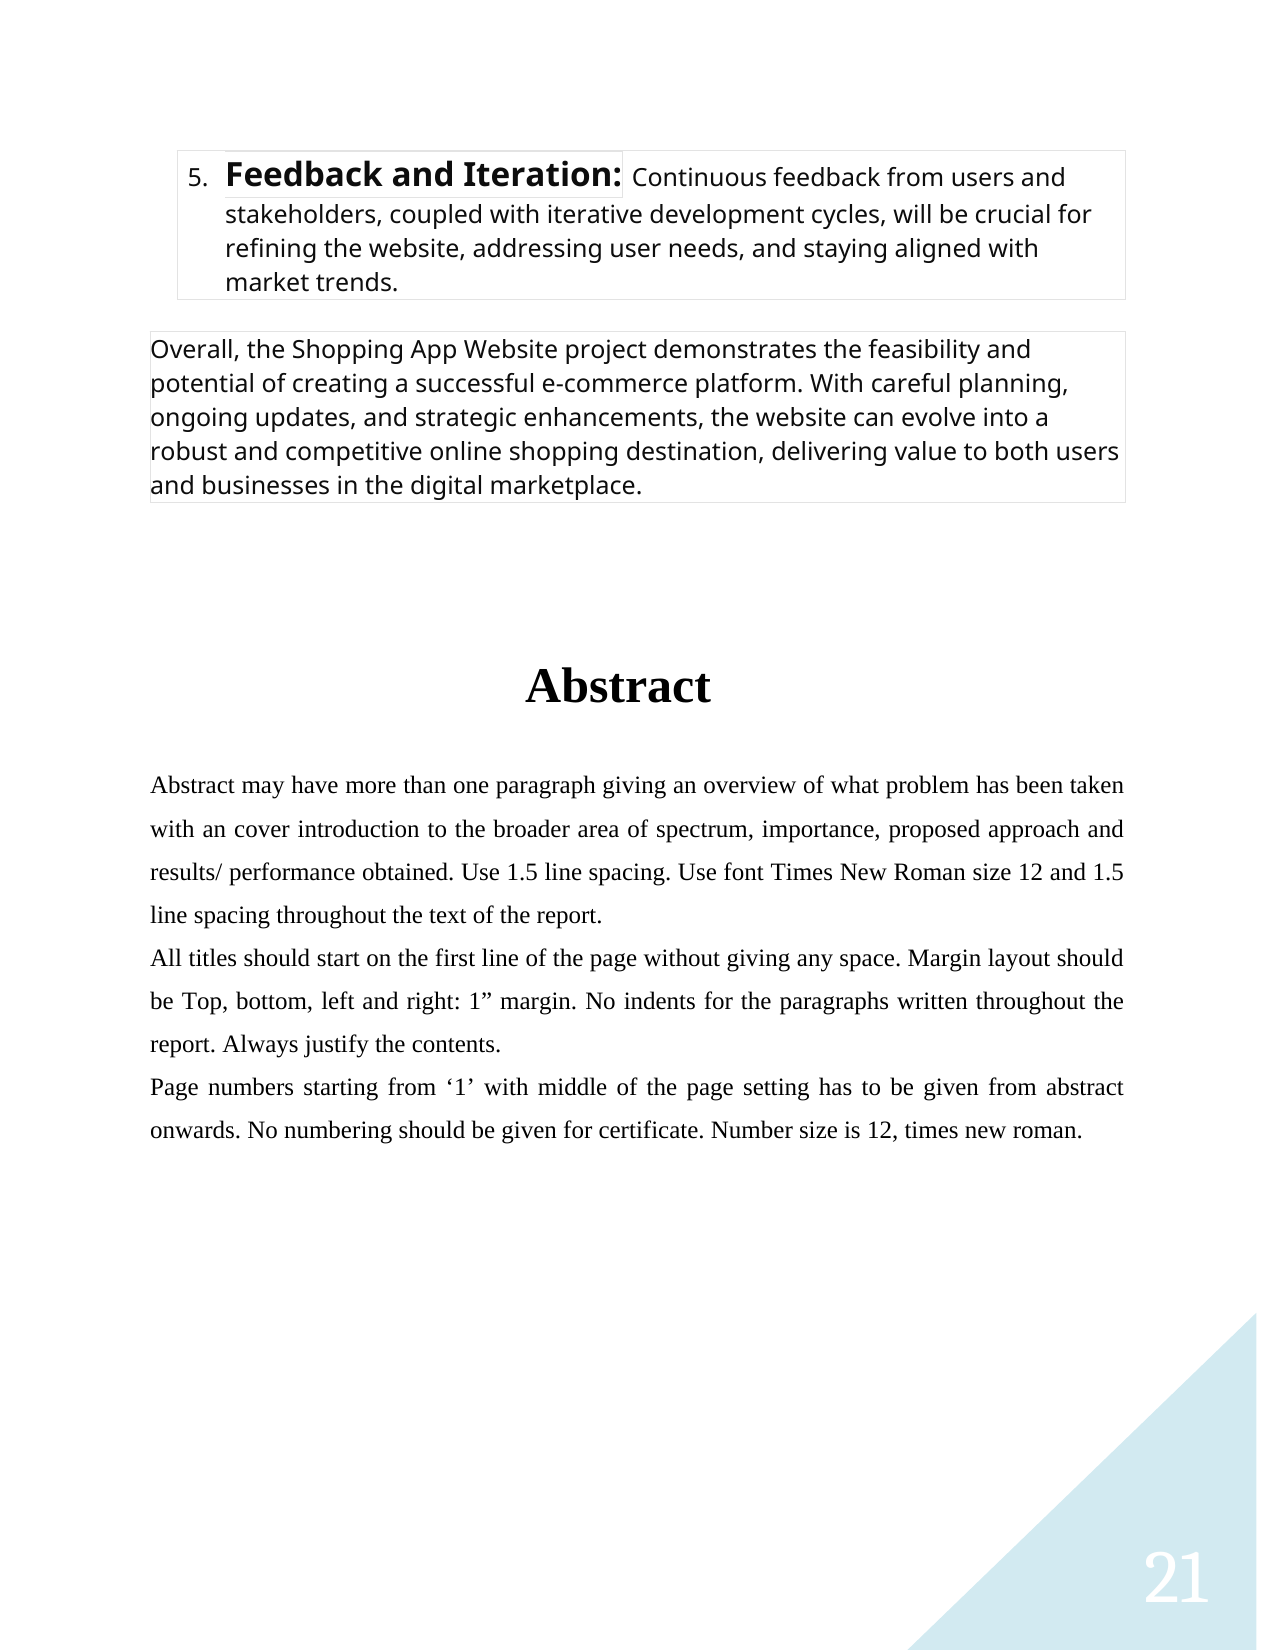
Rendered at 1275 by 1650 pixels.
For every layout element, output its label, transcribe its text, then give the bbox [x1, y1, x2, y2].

text Abstract [450, 656, 1125, 713]
text All titles should start on the first line of the page without giving any space. Margin layout should be Top, bottom, left and right: 1” margin. No indents for the paragraphs written throughout the report. Always justify the contents. [150, 943, 1125, 1058]
text Page numbers starting from ‘1’ with middle of the page setting has to be given from abstract onwards. No numbering should be given for certificate. Number size is 12, times new roman. [150, 1072, 1125, 1144]
list Feedback and Iteration: Continuous feedback from users and stakeholders, coupled with iterative development cycles, will be crucial for refining the website, addressing user needs, and staying aligned with market trends. [178, 151, 1125, 299]
text Overall, the Shopping App Website project demonstrates the feasibility and potential of creating a successful e-commerce platform. With careful planning, ongoing updates, and strategic enhancements, the website can evolve into a robust and competitive online shopping destination, delivering value to both users and businesses in the digital marketplace. [151, 332, 1125, 502]
text Abstract may have more than one paragraph giving an overview of what problem has been taken with an cover introduction to the broader area of spectrum, importance, proposed approach and results/ performance obtained. Use 1.5 line spacing. Use font Times New Roman size 12 and 1.5 line spacing throughout the text of the report. [150, 771, 1125, 929]
